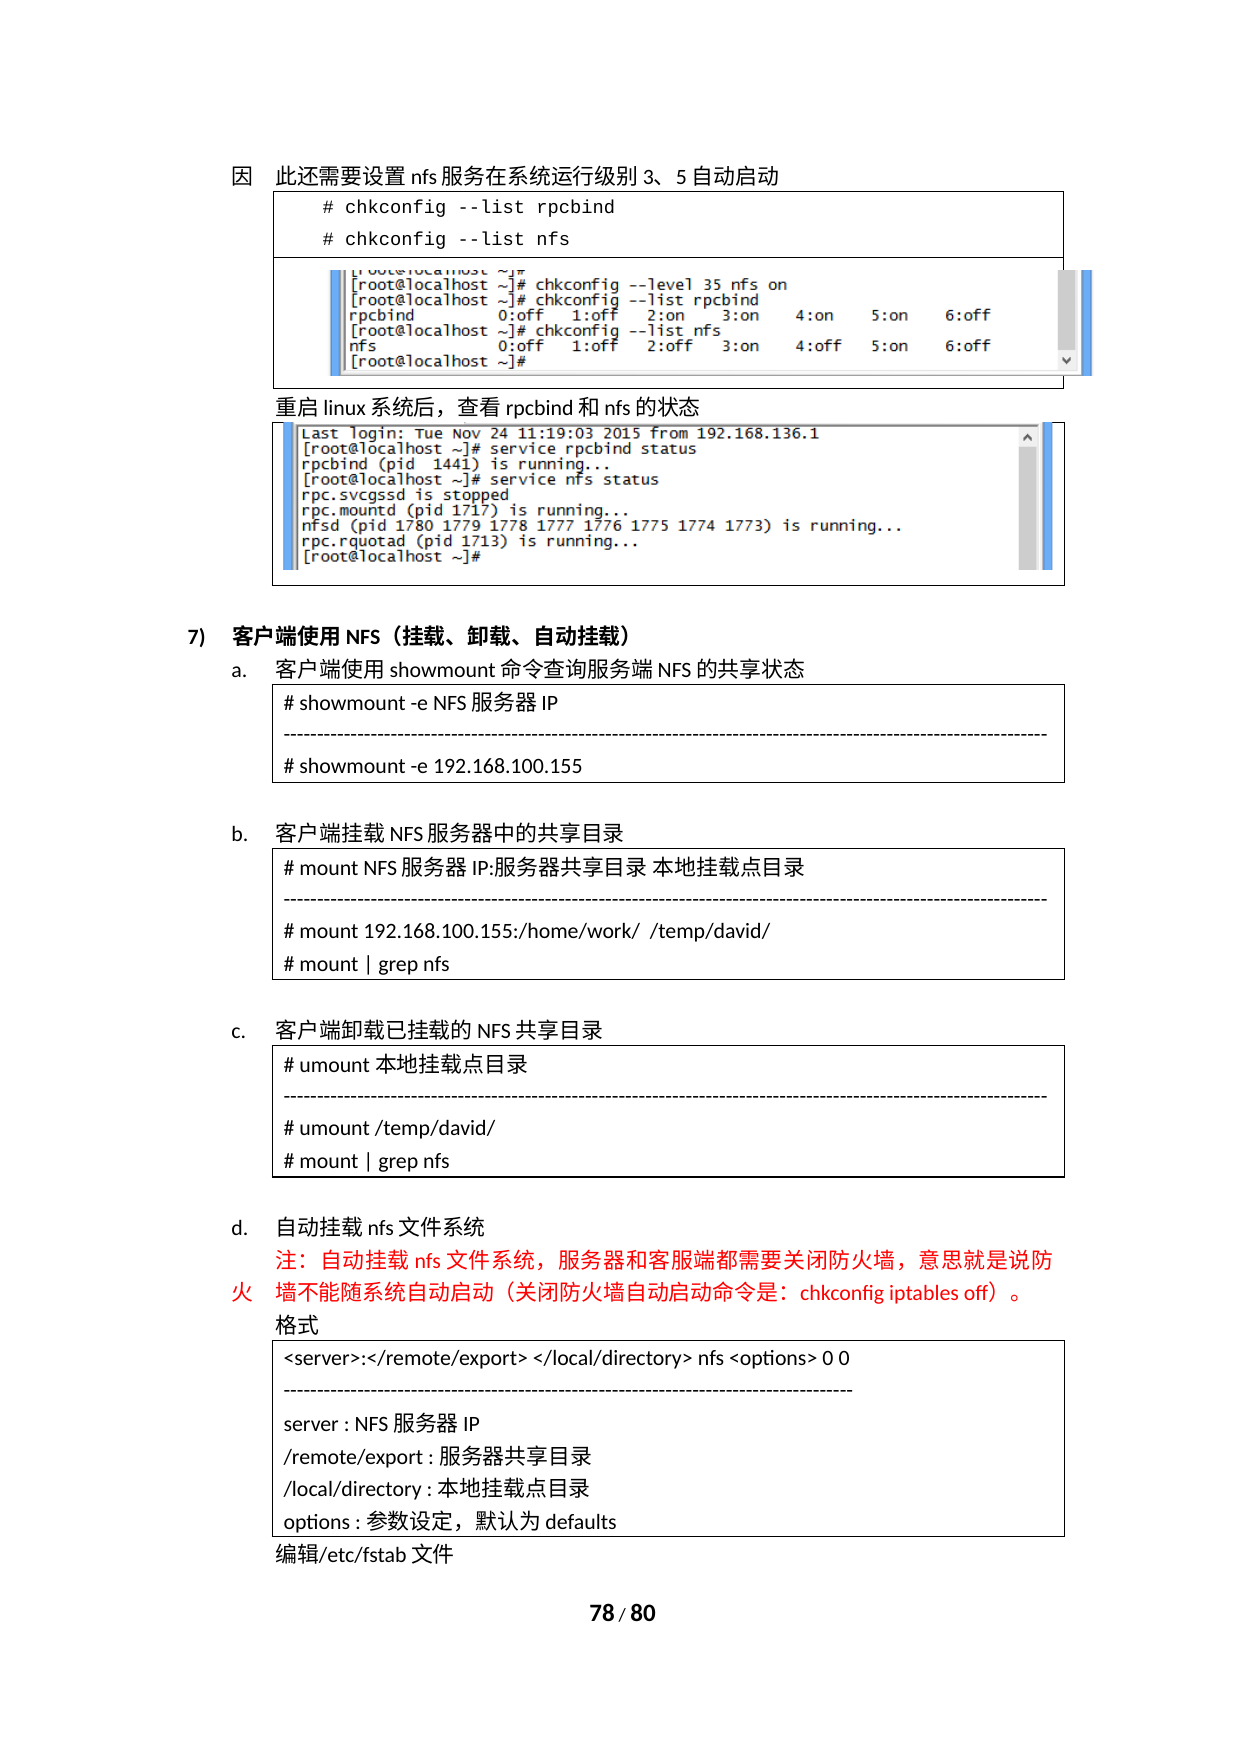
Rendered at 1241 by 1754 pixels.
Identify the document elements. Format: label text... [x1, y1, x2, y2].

text 在CentOS6.3中，默认设置了rpcbind服务在运行级别2、3、4、5都自动启动，因 此还需要设置nfs服务在系统运行级别3、5自动启动 [231, 158, 1053, 191]
picture [326, 270, 1094, 376]
text 格式 [231, 1307, 1053, 1340]
list 客户端使用NFS（挂载、卸载、自动挂载） [187, 619, 1053, 651]
table_cell [274, 258, 1063, 388]
picture [283, 422, 1053, 570]
text 注：自动挂载nfs文件系统，服务器和客服端都需要关闭防火墙，意思就是说防火 墙不能随系统自动启动（关闭防火墙自动启动命令是：chkconfig iptables off）。 [231, 1242, 1053, 1307]
text 编辑/etc/fstab文件 [231, 1537, 1053, 1569]
table_header [273, 423, 1064, 585]
table_header # mount NFS服务器IP:服务器共享目录 本地挂载点目录 ------------------------------------------------------------------------------------------------------------------ # mount 192.168.100.155:/home/work/ /temp/david/ # mount | grep nfs [273, 849, 1064, 979]
list 客户端挂载NFS服务器中的共享目录 [231, 816, 1053, 848]
table_header # umount 本地挂载点目录 ------------------------------------------------------------------------------------------------------------------ # umount /temp/david/ # mount | grep nfs [273, 1046, 1064, 1176]
table_header # showmount -e NFS服务器IP ------------------------------------------------------------------------------------------------------------------ # showmount -e 192.168.100.155 [273, 685, 1064, 782]
table_header <server>:</remote/export> </local/directory> nfs <options> 0 0 ------------------------------------------------------------------------------------- server : NFS服务器IP /remote/export : 服务器共享目录 /local/directory : 本地挂载点目录 options : 参数设定，默认为defaults [273, 1341, 1064, 1536]
list 客户端使用showmount命令查询服务端NFS的共享状态 [231, 651, 1053, 684]
text 重启linux系统后，查看rpcbind和nfs的状态 [231, 389, 1053, 422]
list 客户端卸载已挂载的NFS共享目录 [231, 1013, 1053, 1045]
table_header # chkconfig --list rpcbind # chkconfig --list nfs [274, 192, 1063, 257]
list 自动挂载nfs文件系统 [231, 1210, 1053, 1242]
